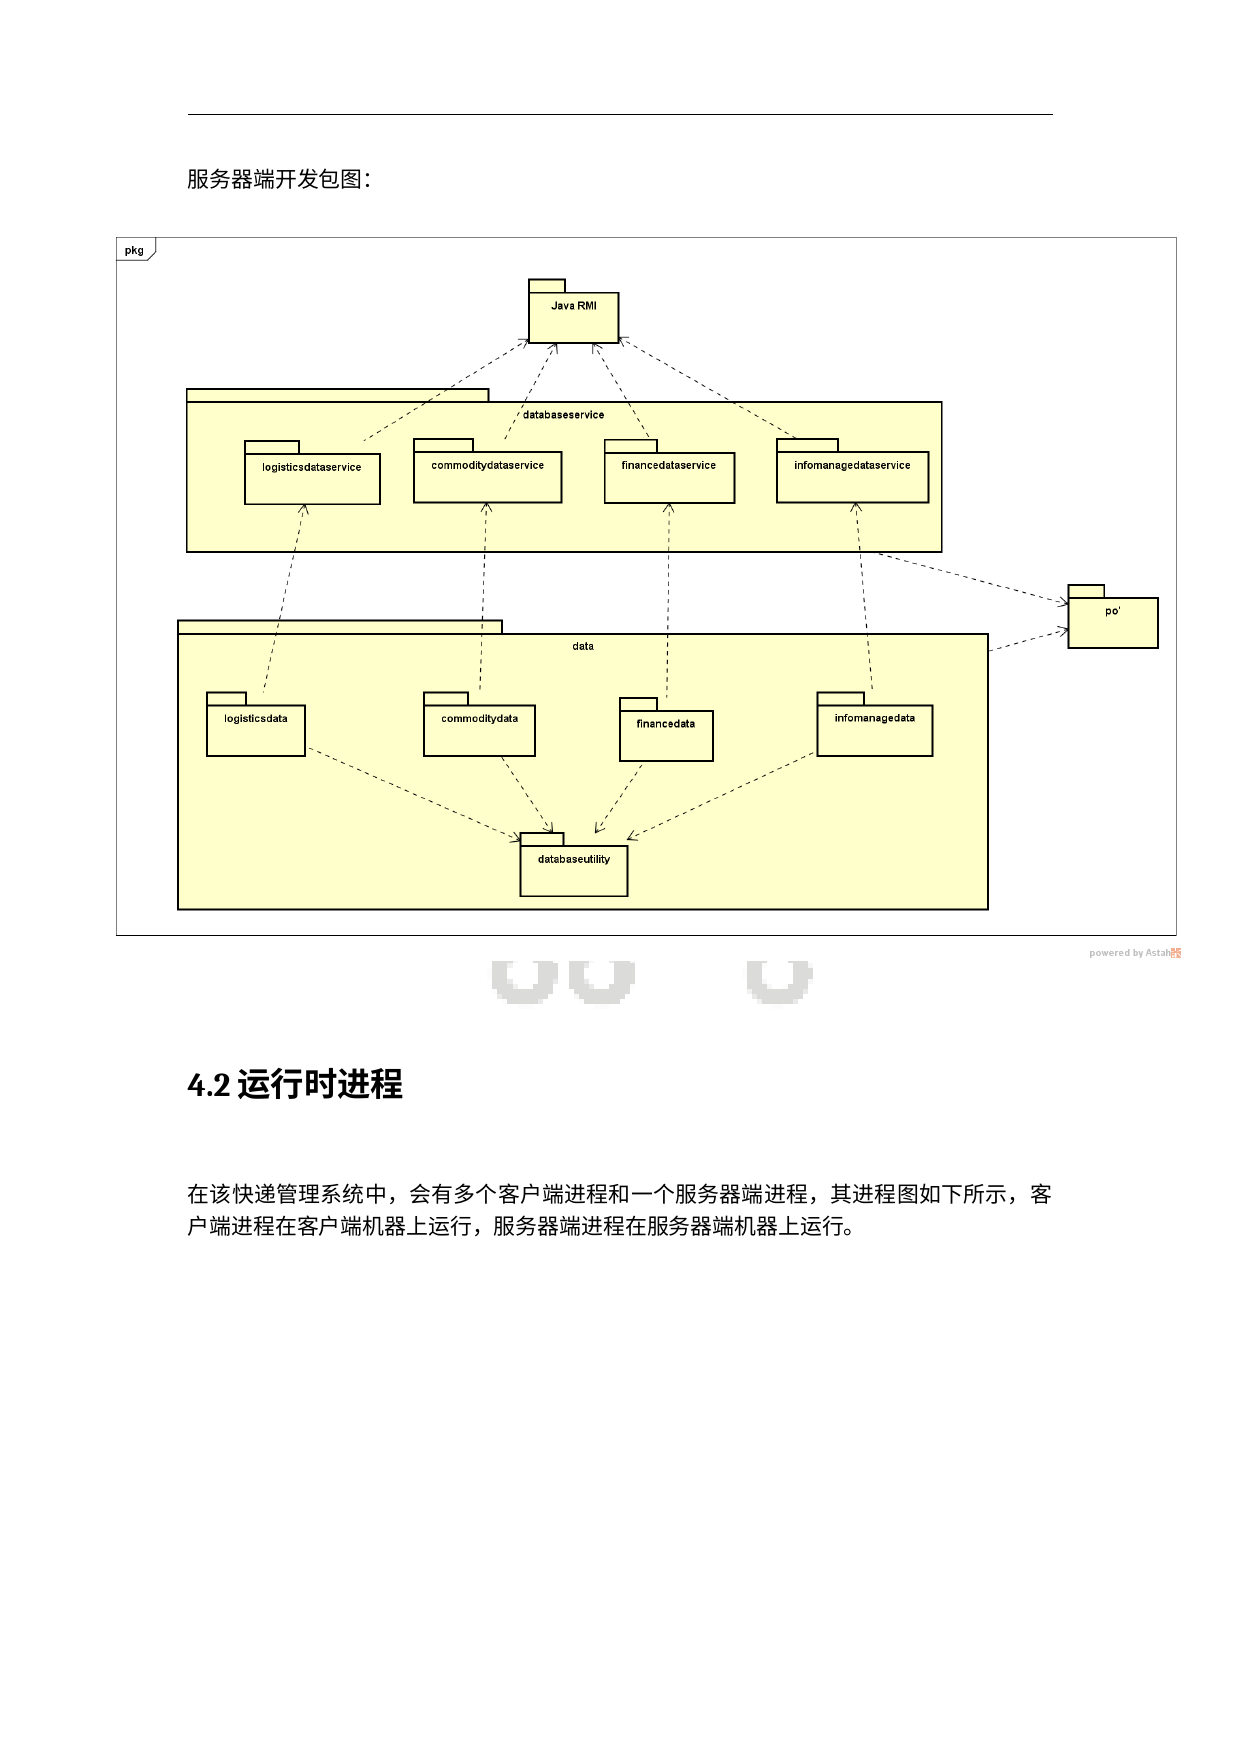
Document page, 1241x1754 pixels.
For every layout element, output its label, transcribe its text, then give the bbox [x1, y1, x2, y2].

picture [107, 228, 1184, 961]
subtitle 4.2运行时进程 [187, 961, 1053, 1114]
text 在该快递管理系统中，会有多个客户端进程和一个服务器端进程，其进程图如下所示，客户端进程在客户端机器上运行，服务器端进程在服务器端机器上运行。 [187, 1176, 1053, 1241]
text 服务器端开发包图： [187, 162, 1053, 194]
